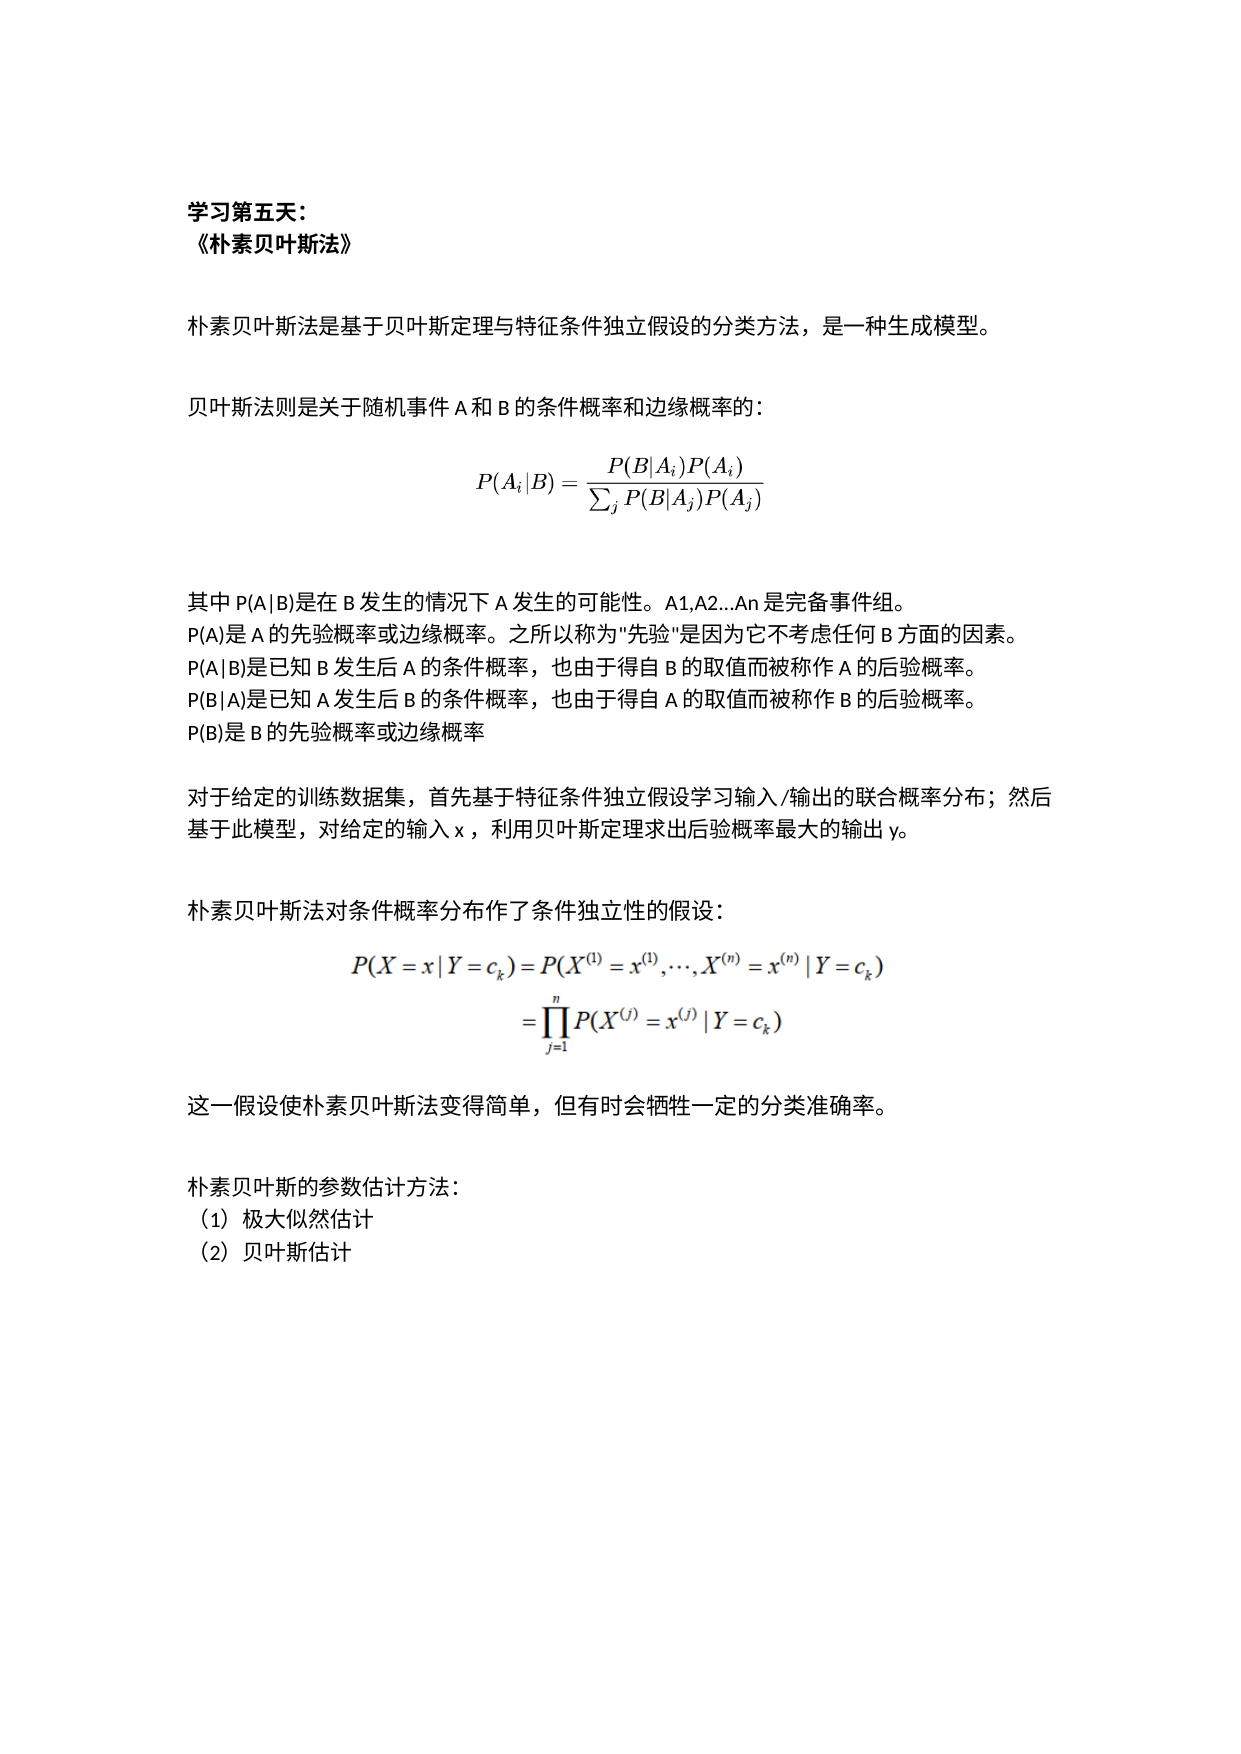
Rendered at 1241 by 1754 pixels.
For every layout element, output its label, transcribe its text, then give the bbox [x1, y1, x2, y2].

list 对于给定的训练数据集，首先基于特征条件独立假设学习输入/输出的联合概率分布；然后基于此模型，对给定的输入x ，利用贝叶斯定理求出后验概率最大的输出y。 [187, 779, 1053, 844]
list 贝叶斯估计 [187, 1234, 1053, 1267]
list P(A|B)是已知B发生后A的条件概率，也由于得自B的取值而被称作A的后验概率。 [187, 649, 1053, 682]
list P(A)是A的先验概率或边缘概率。之所以称为"先验"是因为它不考虑任何B方面的因素。 [187, 617, 1053, 649]
list 朴素贝叶斯法对条件概率分布作了条件独立性的假设： [187, 877, 1053, 942]
list 极大似然估计 [187, 1202, 1053, 1234]
list 贝叶斯法则是关于随机事件A和B的条件概率和边缘概率的： [187, 389, 1053, 422]
list 其中P(A|B)是在B发生的情况下A发生的可能性。A1,A2...An是完备事件组。 [187, 584, 1053, 617]
list 学习第五天： [187, 194, 1053, 227]
list 朴素贝叶斯法是基于贝叶斯定理与特征条件独立假设的分类方法，是一种生成模型。 [187, 292, 1053, 357]
list 《朴素贝叶斯法》 [187, 227, 1053, 259]
list P(B|A)是已知A发生后B的条件概率，也由于得自A的取值而被称作B的后验概率。 [187, 682, 1053, 714]
picture [339, 942, 901, 1058]
list P(B)是B的先验概率或边缘概率 [187, 714, 1053, 747]
list 这一假设使朴素贝叶斯法变得简单，但有时会牺牲一定的分类准确率。 [187, 1072, 1053, 1137]
list 朴素贝叶斯的参数估计方法： [187, 1169, 1053, 1202]
picture [475, 454, 765, 516]
